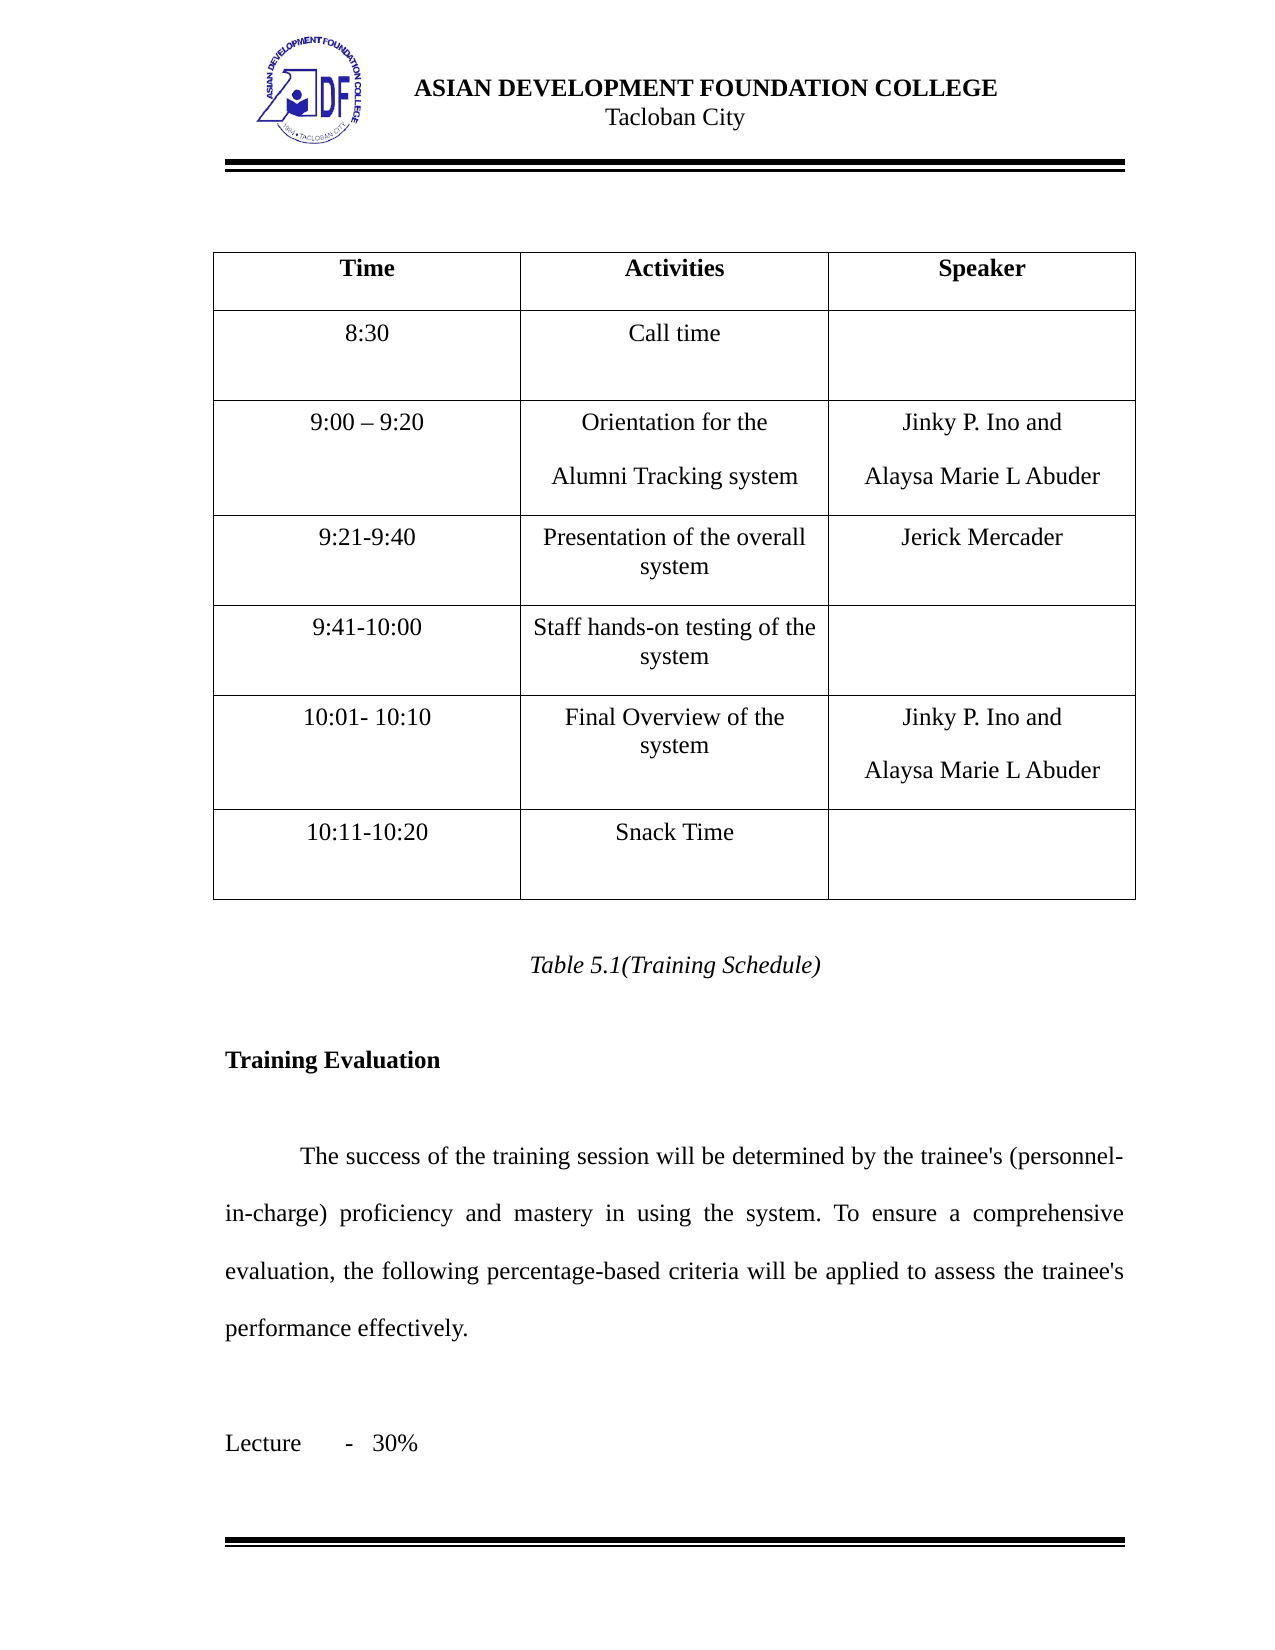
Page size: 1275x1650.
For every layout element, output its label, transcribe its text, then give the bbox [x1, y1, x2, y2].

table_header Activities [521, 253, 828, 310]
table_cell 9:21-9:40 [214, 516, 520, 605]
text Lecture - 30% [225, 1428, 1125, 1457]
table_cell Orientation for the Alumni Tracking system [521, 401, 828, 515]
table_cell 10:01- 10:10 [214, 696, 520, 809]
table_cell [829, 810, 1135, 899]
table_header Speaker [829, 253, 1135, 310]
table_cell Jinky P. Ino and Alaysa Marie L Abuder [829, 696, 1135, 809]
table_cell 9:00 – 9:20 [214, 401, 520, 515]
table_cell Presentation of the overall system [521, 516, 828, 605]
text Training Evaluation [225, 1045, 1125, 1074]
table_cell [829, 311, 1135, 400]
table_cell Staff hands-on testing of the system [521, 606, 828, 694]
table_cell Call time [521, 311, 828, 400]
text The success of the training session will be determined by the trainee's (personnel-in-charge) proficiency and mastery in using the system. To ensure a comprehensive evaluation, the following percentage-based criteria will be applied to assess the trainee's performance effectively. [225, 1141, 1125, 1342]
table_cell 8:30 [214, 311, 520, 400]
table_cell [829, 606, 1135, 694]
text Table 5.1(Training Schedule) [225, 950, 1125, 979]
table_cell Jerick Mercader [829, 516, 1135, 605]
table_cell Snack Time [521, 810, 828, 899]
table_cell Jinky P. Ino and Alaysa Marie L Abuder [829, 401, 1135, 515]
table_cell Final Overview of the system [521, 696, 828, 809]
table_cell 10:11-10:20 [214, 810, 520, 899]
table_header Time [214, 253, 520, 310]
table_cell 9:41-10:00 [214, 606, 520, 694]
picture [253, 28, 370, 151]
